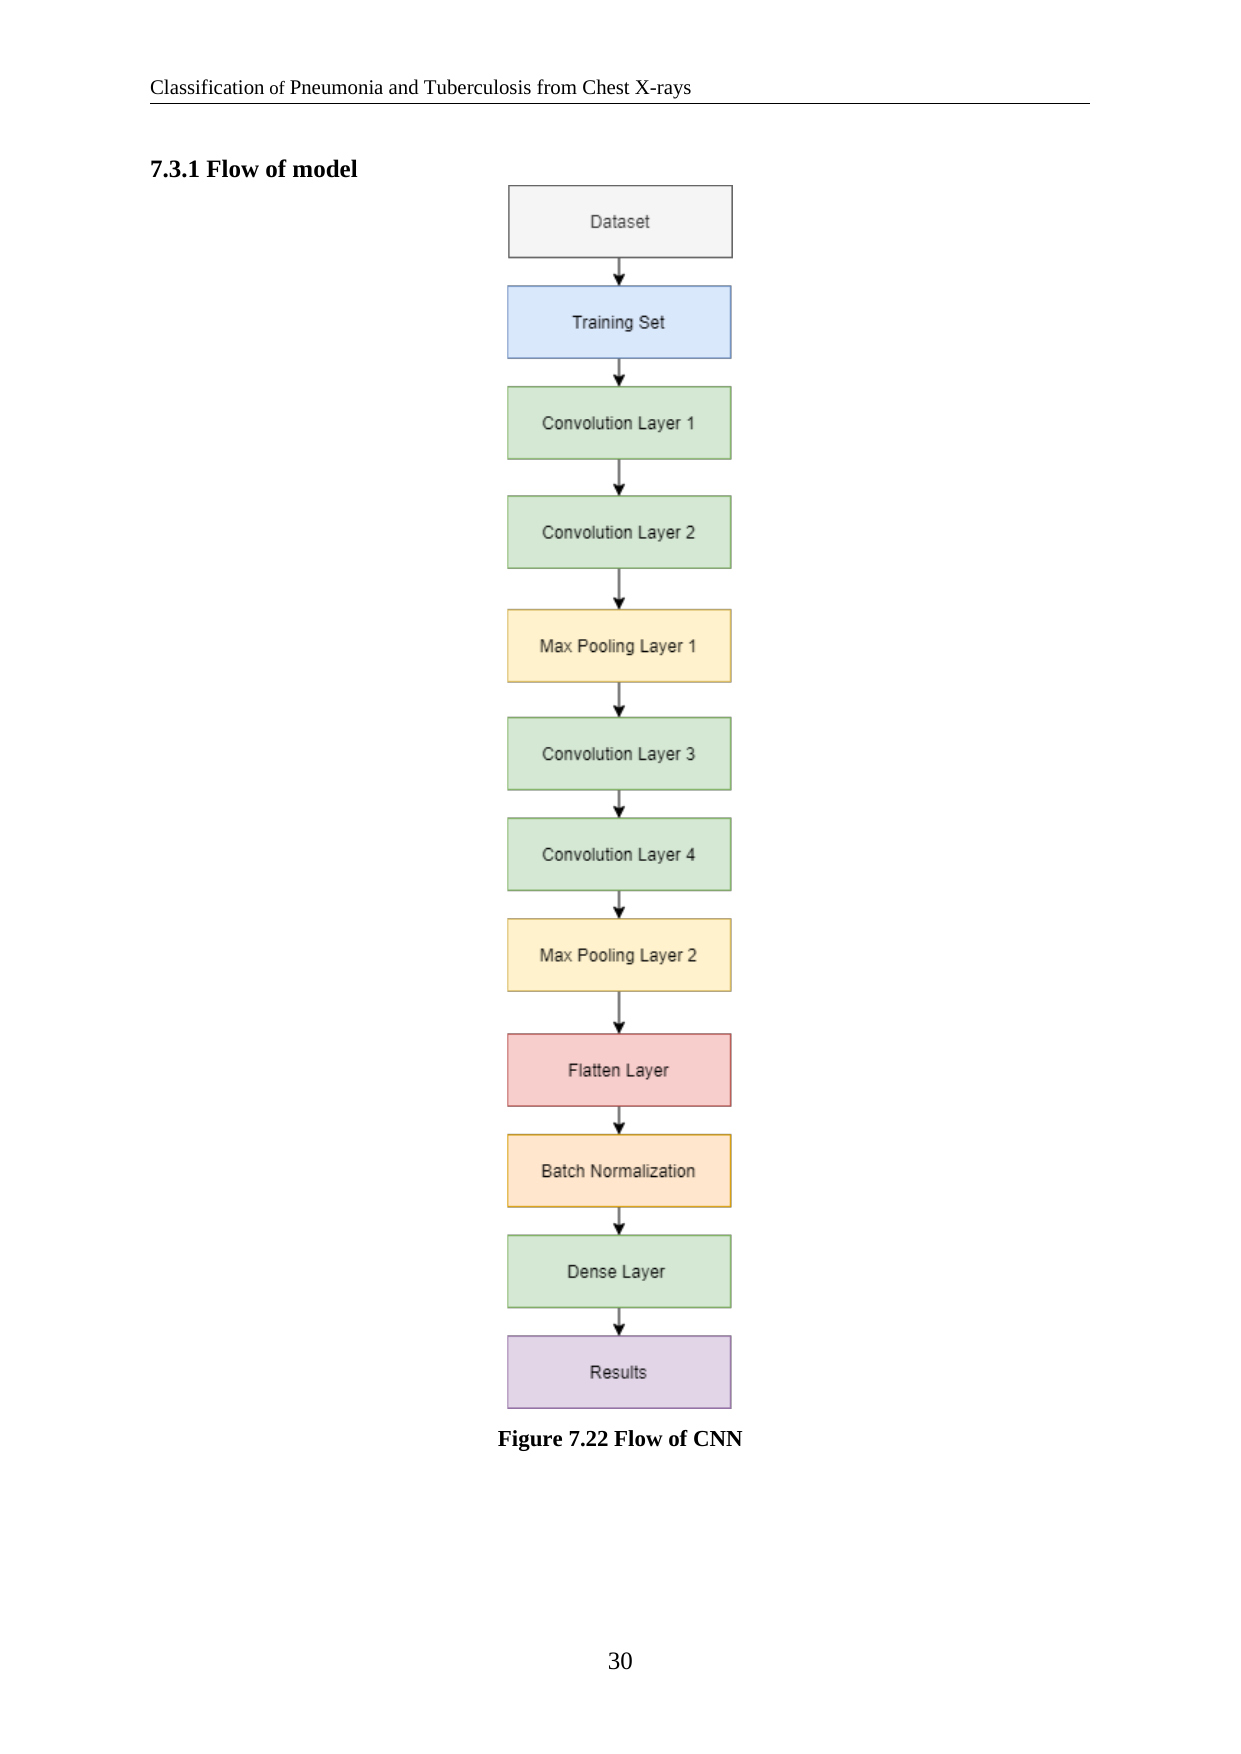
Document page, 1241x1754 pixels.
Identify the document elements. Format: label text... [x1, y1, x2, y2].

subtitle 7.3.1 Flow of model [150, 154, 1090, 183]
picture [507, 185, 733, 1409]
